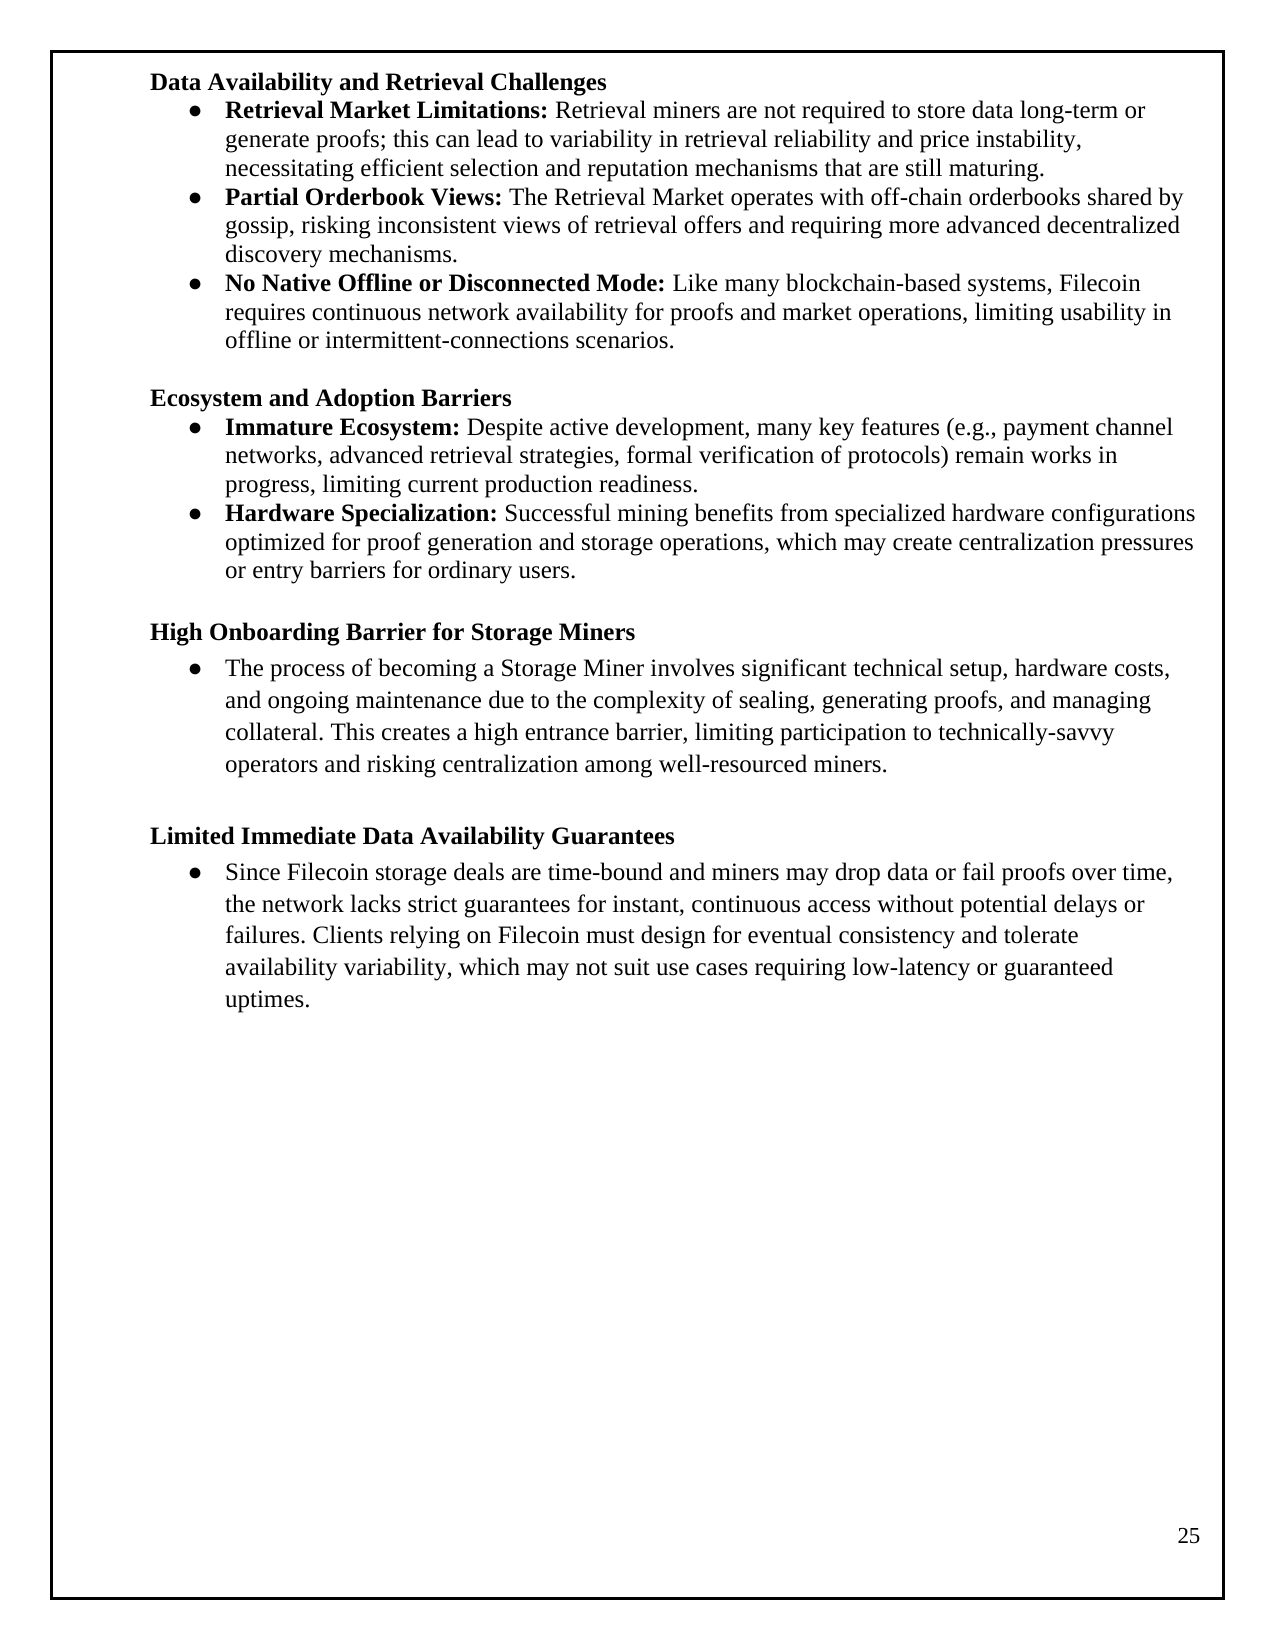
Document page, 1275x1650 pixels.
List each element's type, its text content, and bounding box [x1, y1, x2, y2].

list Partial Orderbook Views: The Retrieval Market operates with off-chain orderbooks shared by gossip, risking inconsistent views of retrieval offers and requiring more advanced decentralized discovery mechanisms. [187, 182, 1200, 268]
text Data Availability and Retrieval Challenges [150, 67, 1200, 95]
text Limited Immediate Data Availability Guarantees [150, 821, 1179, 849]
list Retrieval Market Limitations: Retrieval miners are not required to store data long-term or generate proofs; this can lead to variability in retrieval reliability and price instability, necessitating efficient selection and reputation mechanisms that are still maturing. [187, 95, 1200, 182]
list Immature Ecosystem: Despite active development, many key features (e.g., payment channel networks, advanced retrieval strategies, formal verification of protocols) remain works in progress, limiting current production readiness. [187, 412, 1200, 498]
list No Native Offline or Disconnected Mode: Like many blockchain-based systems, Filecoin requires continuous network availability for proofs and market operations, limiting usability in offline or intermittent-connections scenarios. [187, 268, 1200, 354]
list Since Filecoin storage deals are time-bound and miners may drop data or fail proofs over time, the network lacks strict guarantees for instant, continuous access without potential delays or failures. Clients relying on Filecoin must design for eventual consistency and tolerate availability variability, which may not suit use cases requiring low-latency or guaranteed uptimes. [187, 857, 1179, 1013]
list Hardware Specialization: Successful mining benefits from specialized hardware configurations optimized for proof generation and storage operations, which may create centralization pressures or entry barriers for ordinary users. [187, 498, 1200, 584]
text High Onboarding Barrier for Storage Miners [150, 617, 1179, 646]
list The process of becoming a Storage Miner involves significant technical setup, hardware costs, and ongoing maintenance due to the complexity of sealing, generating proofs, and managing collateral. This creates a high entrance barrier, limiting participation to technically-savvy operators and risking centralization among well-resourced miners. [187, 653, 1179, 777]
text Ecosystem and Adoption Barriers [150, 383, 1200, 412]
